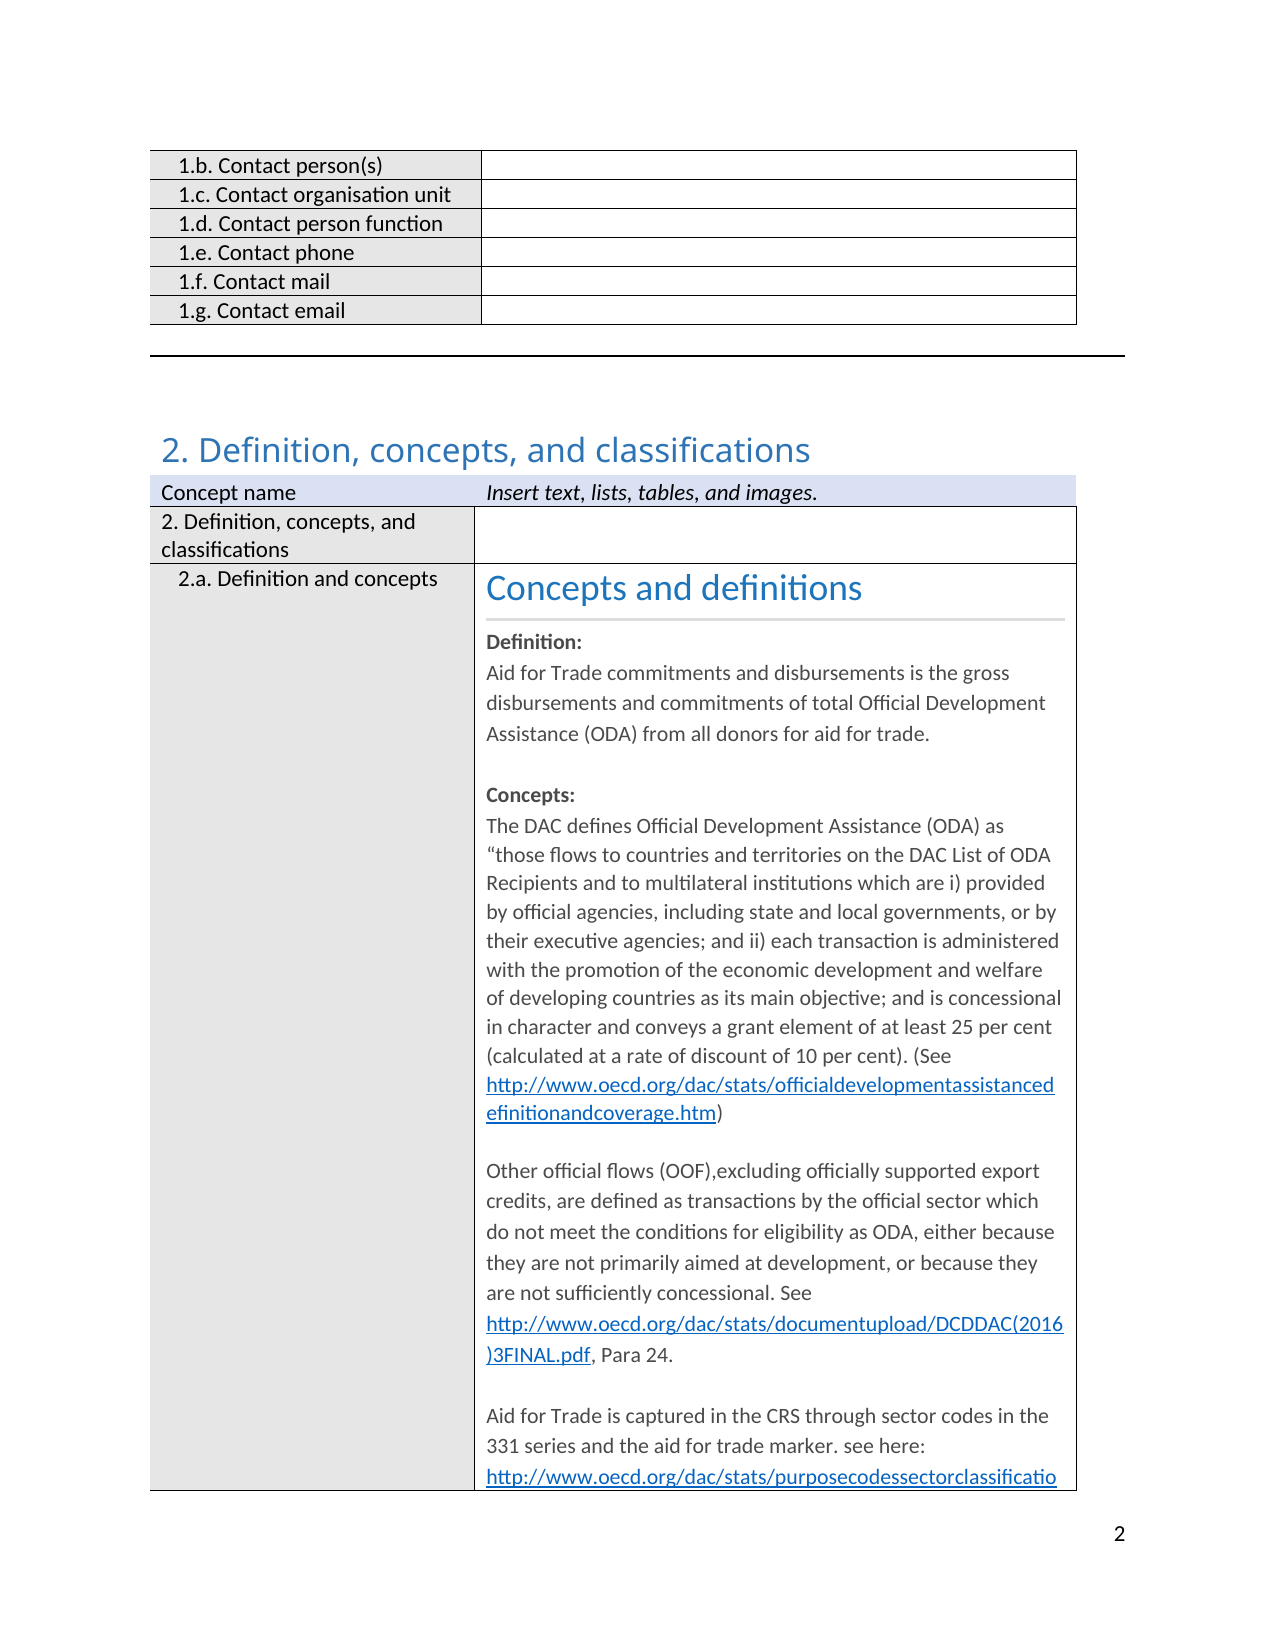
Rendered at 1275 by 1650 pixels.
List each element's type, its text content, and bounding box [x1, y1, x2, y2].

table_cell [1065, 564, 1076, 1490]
table_cell [482, 209, 1076, 237]
table_cell [482, 180, 1076, 208]
table_cell 2. Definition, concepts, and classifications [150, 507, 474, 563]
table_cell 1.d. Contact person function [150, 209, 481, 237]
table_cell Insert text, lists, tables, and images. [475, 475, 1076, 506]
table_cell [475, 507, 1076, 563]
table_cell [150, 564, 474, 1490]
table_cell 1.b. Contact person(s) [150, 151, 481, 179]
table_cell [482, 151, 1076, 179]
table_cell 1.c. Contact organisation unit [150, 180, 481, 208]
table_cell [482, 238, 1076, 266]
table_header 2. Definition, concepts, and classifications [150, 423, 1076, 475]
table_cell 1.e. Contact phone [150, 238, 481, 266]
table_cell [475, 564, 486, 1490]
table_cell [482, 296, 1076, 324]
table_cell 1.f. Contact mail [150, 267, 481, 295]
table_cell 1.g. Contact email [150, 296, 481, 324]
table_cell Concept name [150, 475, 475, 506]
table_cell [482, 267, 1076, 295]
